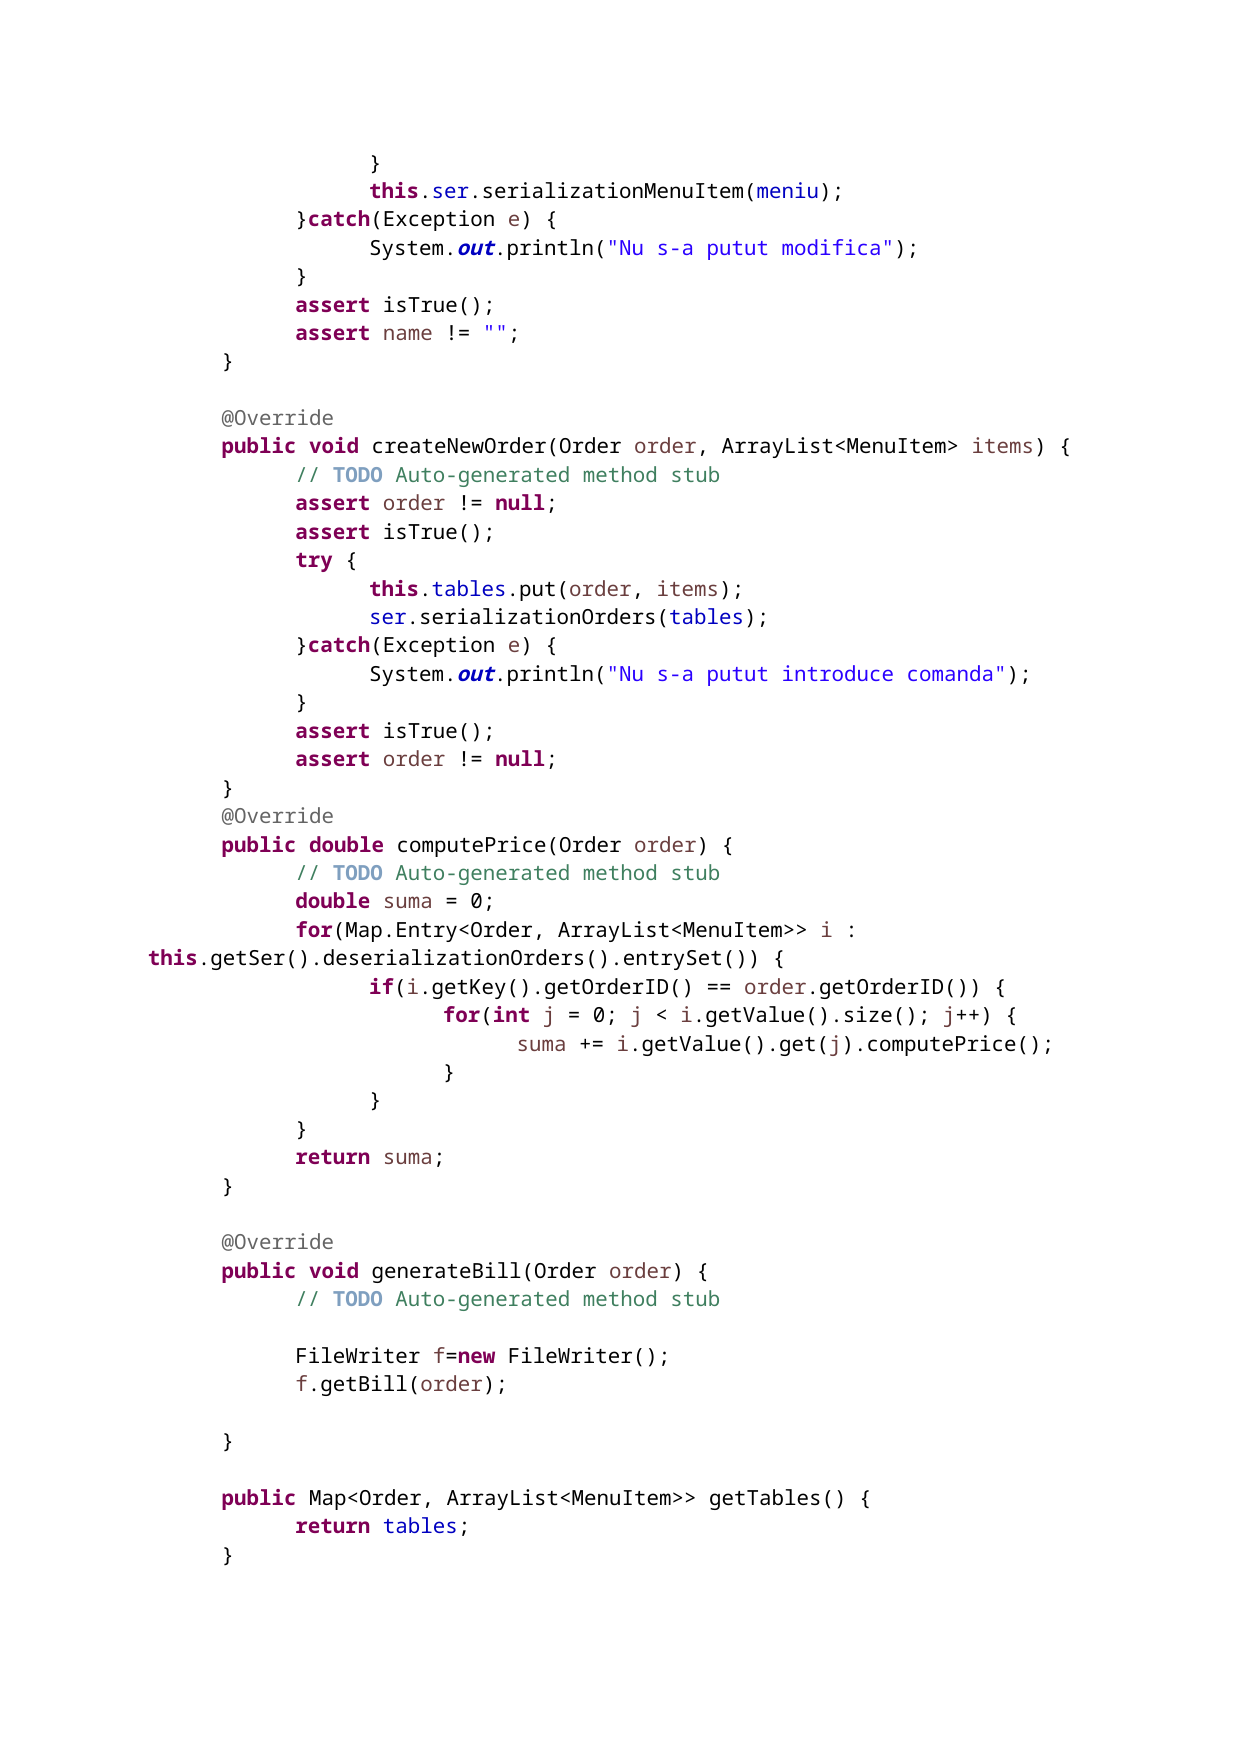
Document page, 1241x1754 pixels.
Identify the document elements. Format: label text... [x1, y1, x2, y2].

text FileWriter f=new FileWriter(); [148, 1341, 1093, 1369]
text public void generateBill(Order order) { [148, 1256, 1093, 1284]
text }catch(Exception e) { [148, 204, 1093, 233]
text // TODO Auto-generated method stub [148, 858, 1093, 887]
text f.getBill(order); [148, 1369, 1093, 1398]
text return tables; [148, 1511, 1093, 1540]
text } [148, 773, 1093, 801]
text assert order != null; [148, 488, 1093, 517]
text double suma = 0; [148, 887, 1093, 915]
text try { [148, 545, 1093, 574]
text for(int j = 0; j < i.getValue().size(); j++) { [148, 1000, 1093, 1029]
text } [148, 1114, 1093, 1142]
text public void createNewOrder(Order order, ArrayList<MenuItem> items) { [148, 432, 1093, 460]
text } [148, 148, 1093, 176]
text this.ser.serializationMenuItem(meniu); [148, 176, 1093, 204]
text ser.serializationOrders(tables); [148, 602, 1093, 631]
text } [148, 687, 1093, 716]
text } [148, 1171, 1093, 1199]
text } [148, 261, 1093, 290]
text // TODO Auto-generated method stub [148, 1284, 1093, 1313]
text }catch(Exception e) { [148, 631, 1093, 659]
text assert isTrue(); [148, 716, 1093, 744]
text assert isTrue(); [148, 290, 1093, 318]
text assert name != ""; [148, 318, 1093, 347]
text this.tables.put(order, items); [148, 574, 1093, 602]
text if(i.getKey().getOrderID() == order.getOrderID()) { [148, 972, 1093, 1000]
text suma += i.getValue().get(j).computePrice(); [148, 1029, 1093, 1057]
text System.out.println("Nu s-a putut introduce comanda"); [148, 659, 1093, 687]
text @Override [148, 403, 1093, 432]
text } [148, 347, 1093, 375]
text System.out.println("Nu s-a putut modifica"); [148, 233, 1093, 261]
text } [148, 1057, 1093, 1086]
text @Override [148, 801, 1093, 830]
text return suma; [148, 1142, 1093, 1171]
text } [148, 1540, 1093, 1568]
text for(Map.Entry<Order, ArrayList<MenuItem>> i : this.getSer().deserializationOrders().entrySet()) { [148, 915, 1093, 972]
text @Override [148, 1227, 1093, 1256]
text assert isTrue(); [148, 517, 1093, 545]
text } [148, 1426, 1093, 1455]
text public double computePrice(Order order) { [148, 830, 1093, 858]
text // TODO Auto-generated method stub [148, 460, 1093, 488]
text public Map<Order, ArrayList<MenuItem>> getTables() { [148, 1483, 1093, 1511]
text } [148, 1086, 1093, 1114]
text assert order != null; [148, 744, 1093, 773]
